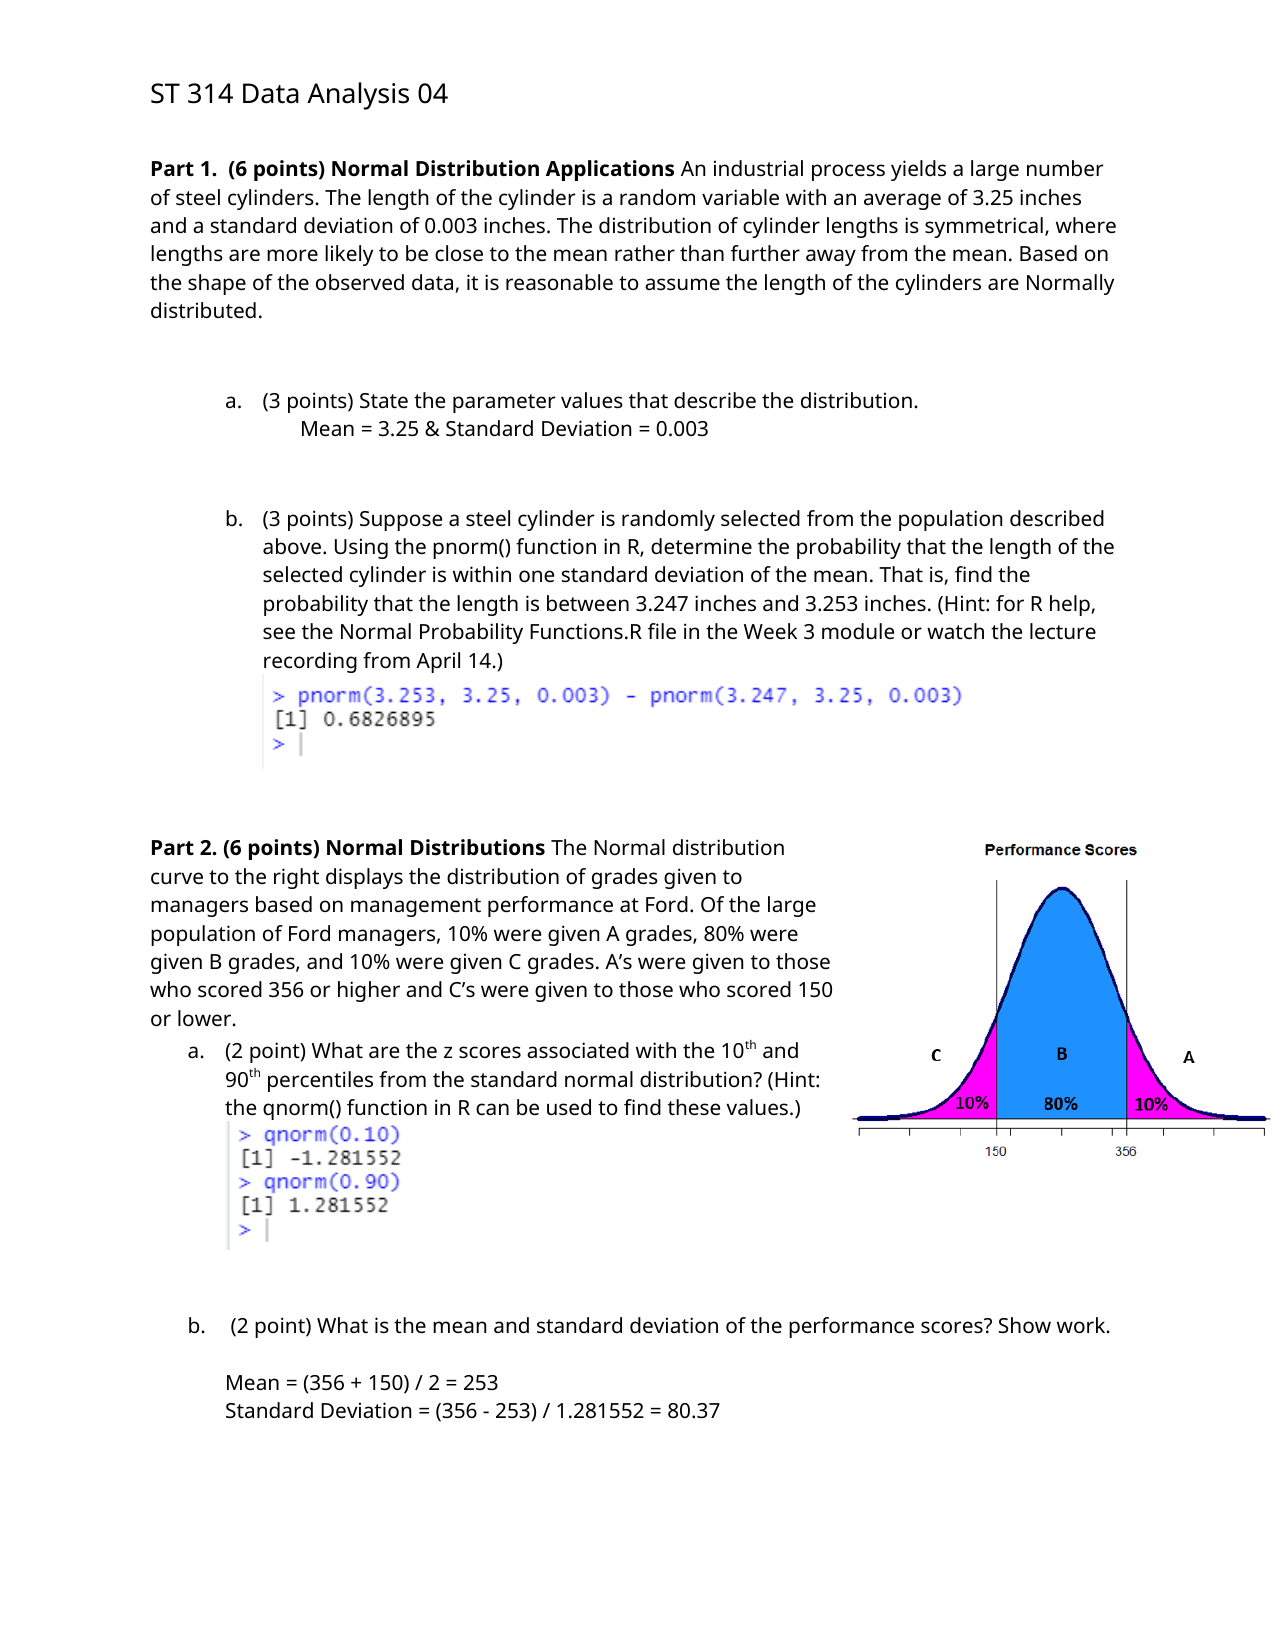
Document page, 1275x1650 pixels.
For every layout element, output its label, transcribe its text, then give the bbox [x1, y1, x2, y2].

picture [225, 1121, 466, 1250]
subtitle (2 point) What is the mean and standard deviation of the performance scores? Show work. [187, 1311, 1125, 1339]
subtitle (3 points) Suppose a steel cylinder is randomly selected from the population described above. Using the pnorm() function in R, determine the probability that the length of the selected cylinder is within one standard deviation of the mean. That is, find the probability that the length is between 3.247 inches and 3.253 inches. (Hint: for R help, see the Normal Probability Functions.R file in the Week 3 module or watch the lecture recording from April 14.) [225, 504, 1125, 674]
text Standard Deviation = (356 - 253) / 1.281552 = 80.37 [150, 1396, 1125, 1425]
list Mean = 3.25 & Standard Deviation = 0.003 [300, 414, 1125, 443]
picture [852, 837, 1271, 1156]
subtitle Part 1. (6 points) Normal Distribution Applications An industrial process yields a large number of steel cylinders. The length of the cylinder is a random variable with an average of 3.25 inches and a standard deviation of 0.003 inches. The distribution of cylinder lengths is symmetrical, where lengths are more likely to be close to the mean rather than further away from the mean. Based on the shape of the observed data, it is reasonable to assume the length of the cylinders are Normally distributed. [150, 154, 1125, 325]
subtitle (2 point) What are the z scores associated with the 10th and 90th percentiles from the standard normal distribution? (Hint: the qnorm() function in R can be used to find these values.) [187, 1037, 852, 1122]
subtitle (3 points) State the parameter values that describe the distribution. [225, 386, 1125, 414]
subtitle Part 2. (6 points) Normal Distributions The Normal distribution curve to the right displays the distribution of grades given to managers based on management performance at Ford. Of the large population of Ford managers, 10% were given A grades, 80% were given B grades, and 10% were given C grades. A’s were given to those who scored 356 or higher and C’s were given to those who scored 150 or lower. [150, 833, 1125, 1032]
text Mean = (356 + 150) / 2 = 253 [150, 1368, 1125, 1396]
picture [262, 674, 1001, 769]
